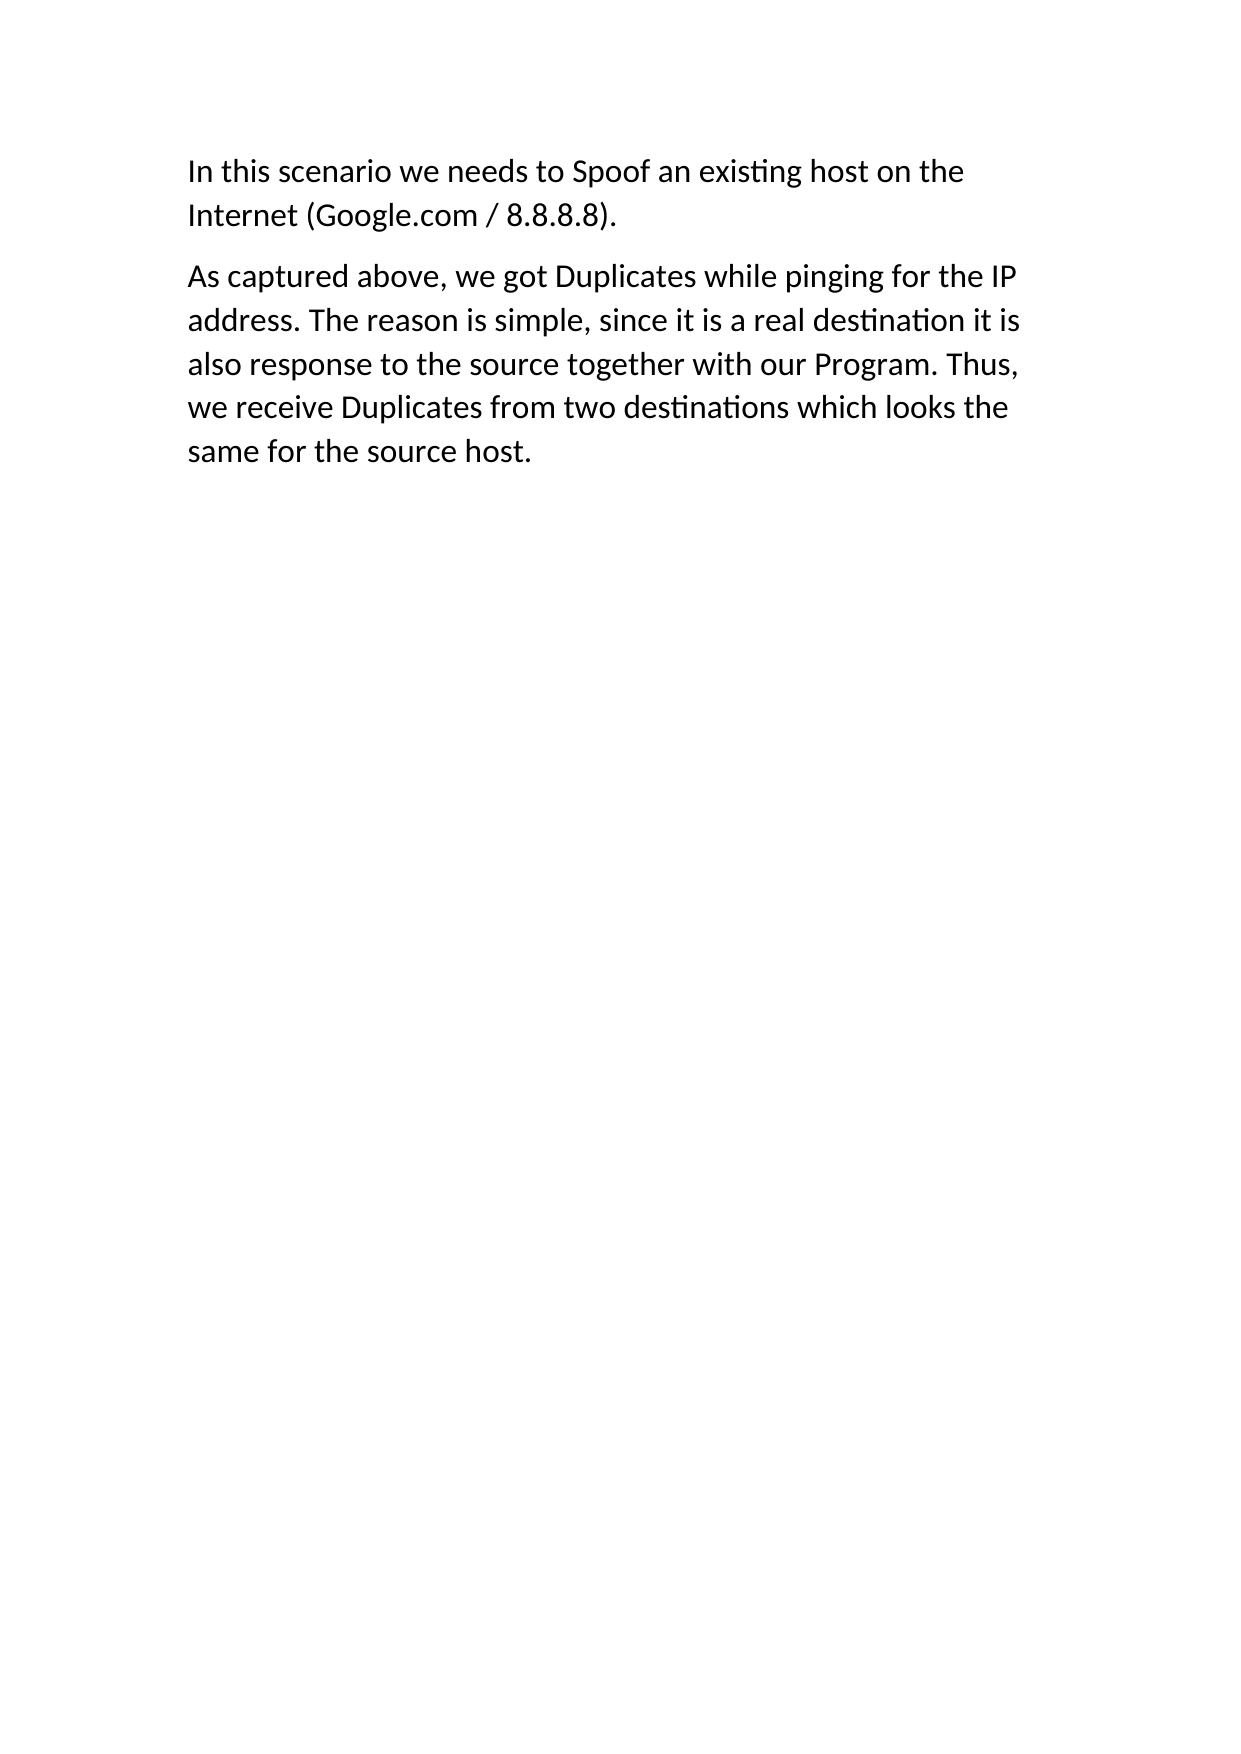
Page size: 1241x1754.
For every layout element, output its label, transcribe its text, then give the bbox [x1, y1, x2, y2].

text As captured above, we got Duplicates while pinging for the IP address. The reason is simple, since it is a real destination it is also response to the source together with our Program. Thus, we receive Duplicates from two destinations which looks the same for the source host. [187, 254, 1053, 471]
text In this scenario we needs to Spoof an existing host on the Internet (Google.com / 8.8.8.8). [187, 150, 1053, 235]
